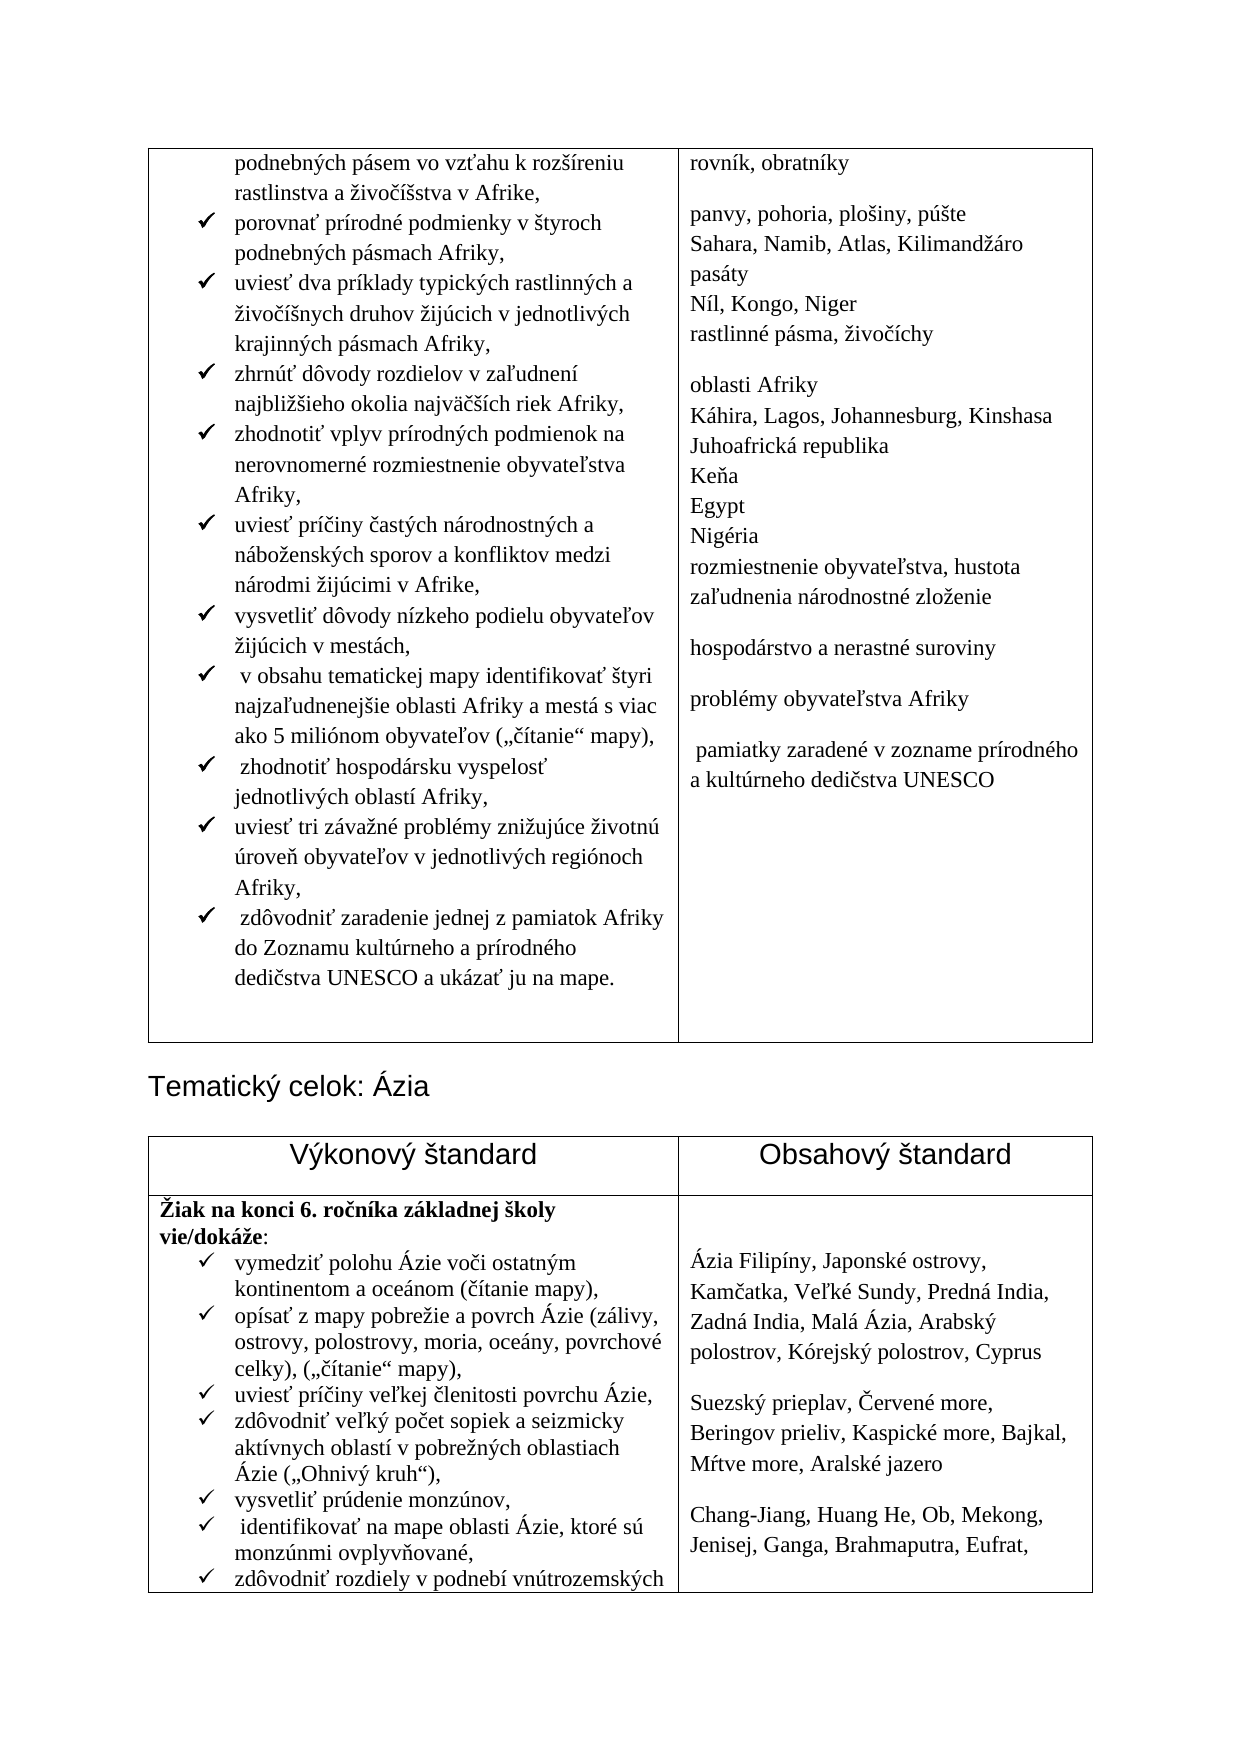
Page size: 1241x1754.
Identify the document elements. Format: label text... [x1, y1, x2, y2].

table_header Výkonový štandard [149, 1137, 678, 1195]
table_header Obsahový štandard [679, 1137, 1092, 1195]
text Tematický celok: Ázia [148, 1069, 1093, 1103]
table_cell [149, 149, 678, 1042]
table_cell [149, 1196, 678, 1592]
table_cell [679, 1196, 1092, 1592]
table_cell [679, 149, 1092, 1042]
